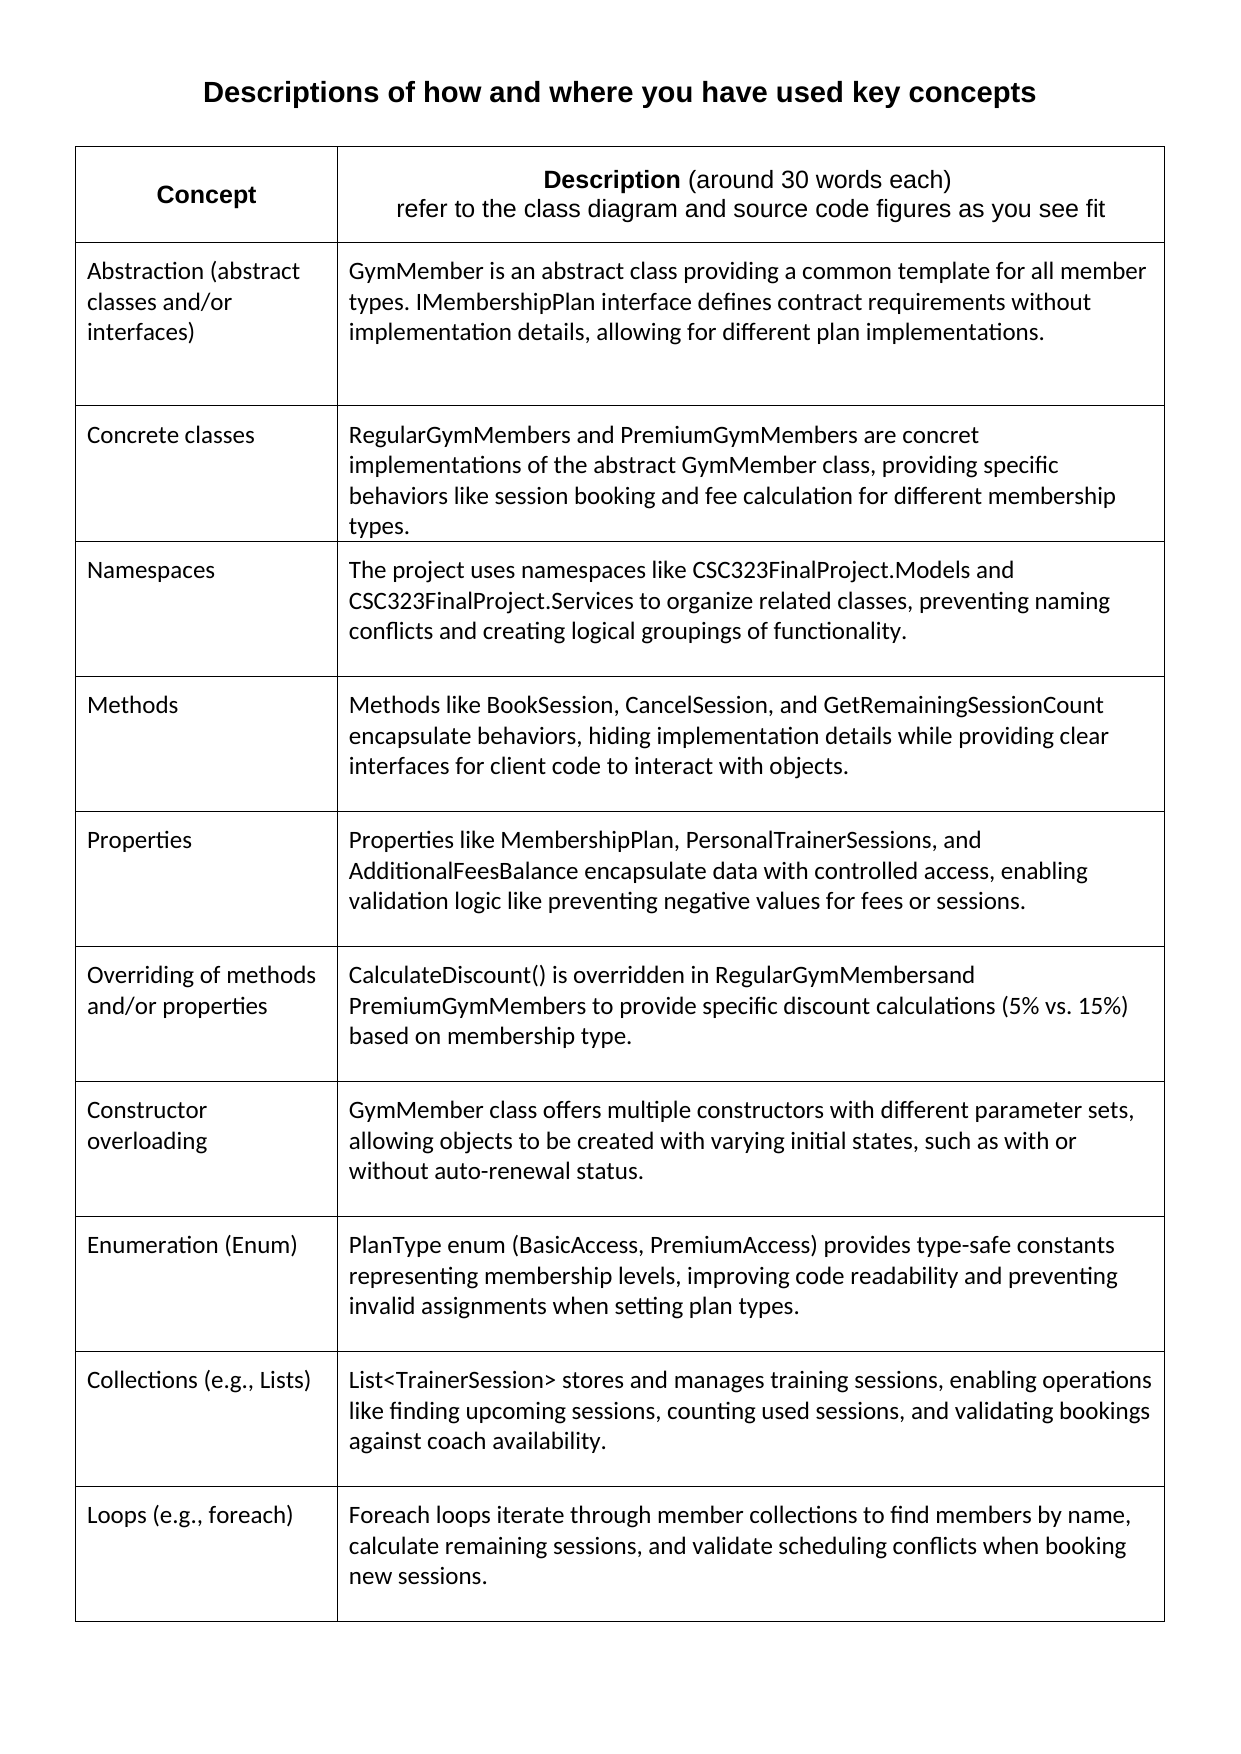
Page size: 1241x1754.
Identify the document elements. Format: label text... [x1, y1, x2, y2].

table_cell RegularGymMembers and PremiumGymMembers are concret implementations of the abstract GymMember class, providing specific behaviors like session booking and fee calculation for different membership types. [338, 406, 1164, 541]
table_cell Overriding of methods and/or properties [76, 947, 337, 1081]
table_cell The project uses namespaces like CSC323FinalProject.Models and CSC323FinalProject.Services to organize related classes, preventing naming conflicts and creating logical groupings of functionality. [338, 542, 1164, 676]
table_cell CalculateDiscount() is overridden in RegularGymMembersand PremiumGymMembers to provide specific discount calculations (5% vs. 15%) based on membership type. [338, 947, 1164, 1081]
table_cell Properties like MembershipPlan, PersonalTrainerSessions, and AdditionalFeesBalance encapsulate data with controlled access, enabling validation logic like preventing negative values for fees or sessions. [338, 812, 1164, 946]
table_cell Concrete classes [76, 406, 337, 541]
table_cell PlanType enum (BasicAccess, PremiumAccess) provides type-safe constants representing membership levels, improving code readability and preventing invalid assignments when setting plan types. [338, 1217, 1164, 1351]
table_header Concept [76, 147, 337, 242]
table_cell Methods like BookSession, CancelSession, and GetRemainingSessionCount encapsulate behaviors, hiding implementation details while providing clear interfaces for client code to interact with objects. [338, 677, 1164, 811]
table_cell Enumeration (Enum) [76, 1217, 337, 1351]
table_cell List<TrainerSession> stores and manages training sessions, enabling operations like finding upcoming sessions, counting used sessions, and validating bookings against coach availability. [338, 1352, 1164, 1486]
table_cell Abstraction (abstract classes and/or interfaces) [76, 243, 337, 405]
table_cell GymMember class offers multiple constructors with different parameter sets, allowing objects to be created with varying initial states, such as with or without auto-renewal status. [338, 1082, 1164, 1216]
table_cell GymMember is an abstract class providing a common template for all member types. IMembershipPlan interface defines contract requirements without implementation details, allowing for different plan implementations. [338, 243, 1164, 405]
table_cell Methods [76, 677, 337, 811]
table_cell Constructor overloading [76, 1082, 337, 1216]
table_cell Collections (e.g., Lists) [76, 1352, 337, 1486]
text Descriptions of how and where you have used key concepts [75, 75, 1165, 108]
table_header Description (around 30 words each) refer to the class diagram and source code figures as you see fit [338, 147, 1164, 242]
table_cell Namespaces [76, 542, 337, 676]
table_cell Properties [76, 812, 337, 946]
table_cell Loops (e.g., foreach) [76, 1487, 337, 1621]
table_cell Foreach loops iterate through member collections to find members by name, calculate remaining sessions, and validate scheduling conflicts when booking new sessions. [338, 1487, 1164, 1621]
